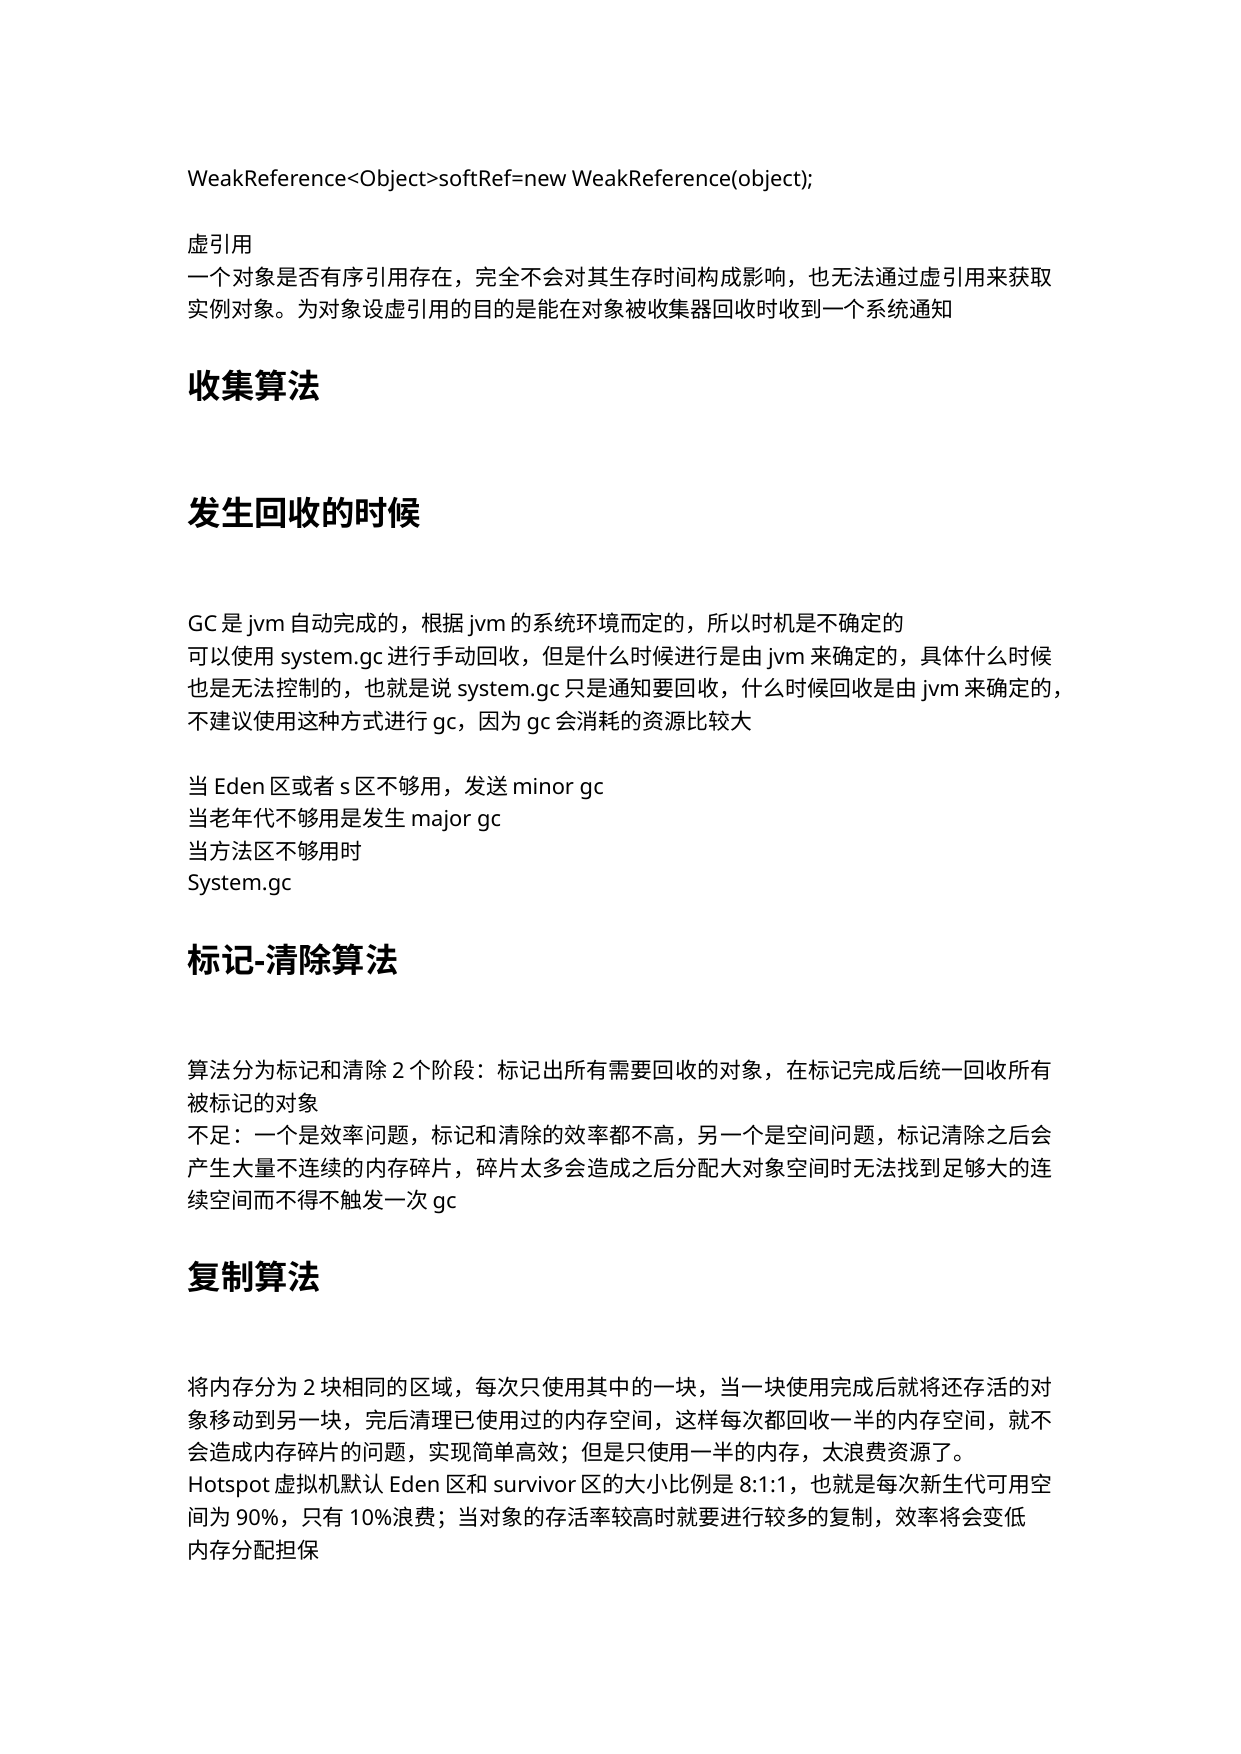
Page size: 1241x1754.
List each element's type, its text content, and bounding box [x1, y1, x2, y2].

text 不足：一个是效率问题，标记和清除的效率都不高，另一个是空间问题，标记清除之后会产生大量不连续的内存碎片，碎片太多会造成之后分配大对象空间时无法找到足够大的连续空间而不得不触发一次gc [187, 1118, 1053, 1215]
text 当老年代不够用是发生major gc [187, 801, 1053, 833]
text 虚引用 [187, 227, 1053, 259]
text System.gc [187, 866, 1053, 898]
text Hotspot虚拟机默认Eden区和survivor区的大小比例是8:1:1，也就是每次新生代可用空间为90%，只有10%浪费；当对象的存活率较高时就要进行较多的复制，效率将会变低 [187, 1467, 1053, 1532]
text 将内存分为2块相同的区域，每次只使用其中的一块，当一块使用完成后就将还存活的对象移动到另一块，完后清理已使用过的内存空间，这样每次都回收一半的内存空间，就不会造成内存碎片的问题，实现简单高效；但是只使用一半的内存，太浪费资源了。 [187, 1370, 1053, 1467]
text 当Eden区或者s区不够用，发送minor gc [187, 768, 1053, 801]
text 算法分为标记和清除2个阶段：标记出所有需要回收的对象，在标记完成后统一回收所有被标记的对象 [187, 1053, 1053, 1118]
text 内存分配担保 [187, 1532, 1053, 1565]
subtitle 发生回收的时候 [187, 479, 1053, 544]
subtitle 复制算法 [187, 1242, 1053, 1307]
text GC是jvm自动完成的，根据jvm的系统环境而定的，所以时机是不确定的 [187, 606, 1053, 638]
subtitle 收集算法 [187, 352, 1053, 417]
text 当方法区不够用时 [187, 833, 1053, 866]
text 一个对象是否有序引用存在，完全不会对其生存时间构成影响，也无法通过虚引用来获取实例对象。为对象设虚引用的目的是能在对象被收集器回收时收到一个系统通知 [187, 259, 1053, 324]
text WeakReference<Object>softRef=new WeakReference(object); [187, 162, 1053, 194]
subtitle 标记-清除算法 [187, 926, 1053, 991]
text 可以使用system.gc进行手动回收，但是什么时候进行是由jvm来确定的，具体什么时候也是无法控制的，也就是说system.gc只是通知要回收，什么时候回收是由jvm来确定的，不建议使用这种方式进行gc，因为gc会消耗的资源比较大 [187, 638, 1053, 736]
